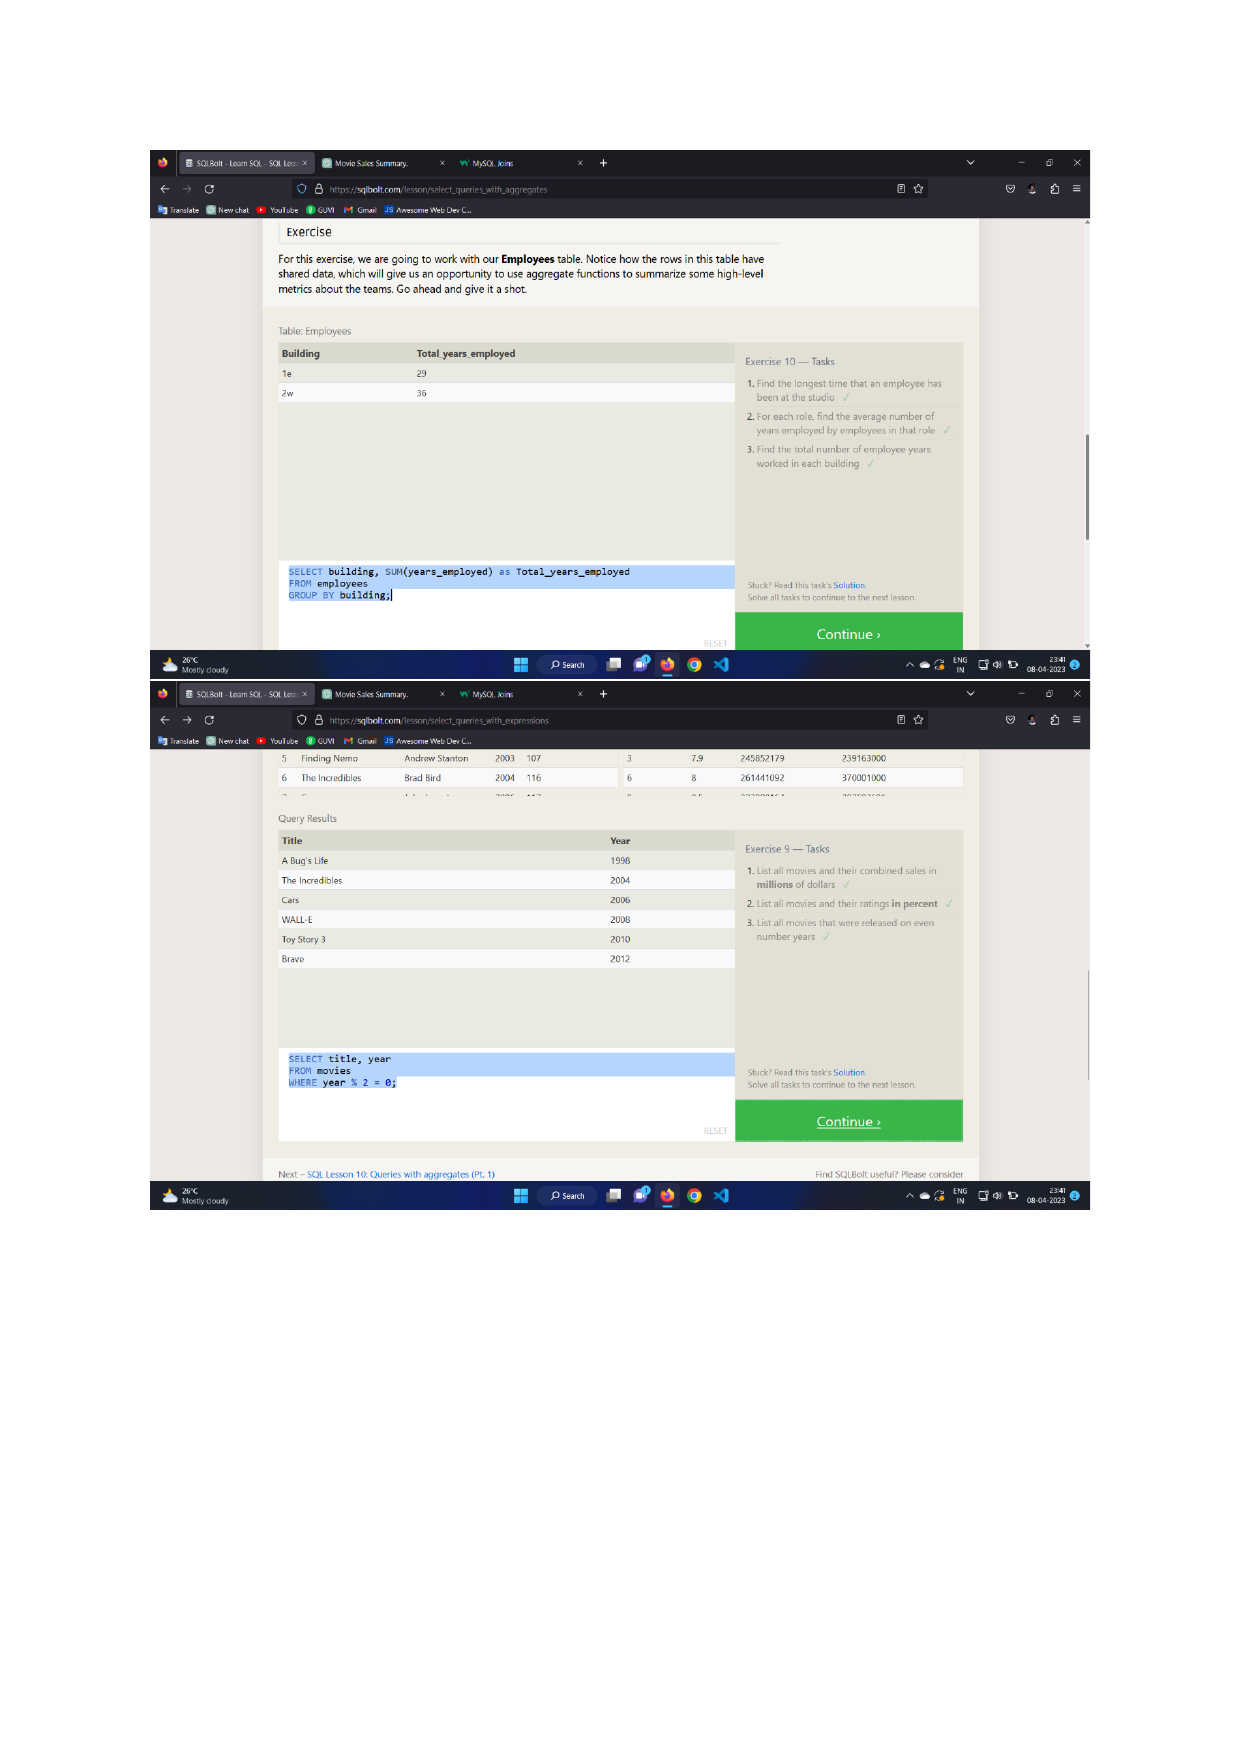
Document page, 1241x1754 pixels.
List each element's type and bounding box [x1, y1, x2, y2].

picture [150, 150, 1091, 679]
picture [150, 681, 1091, 1210]
